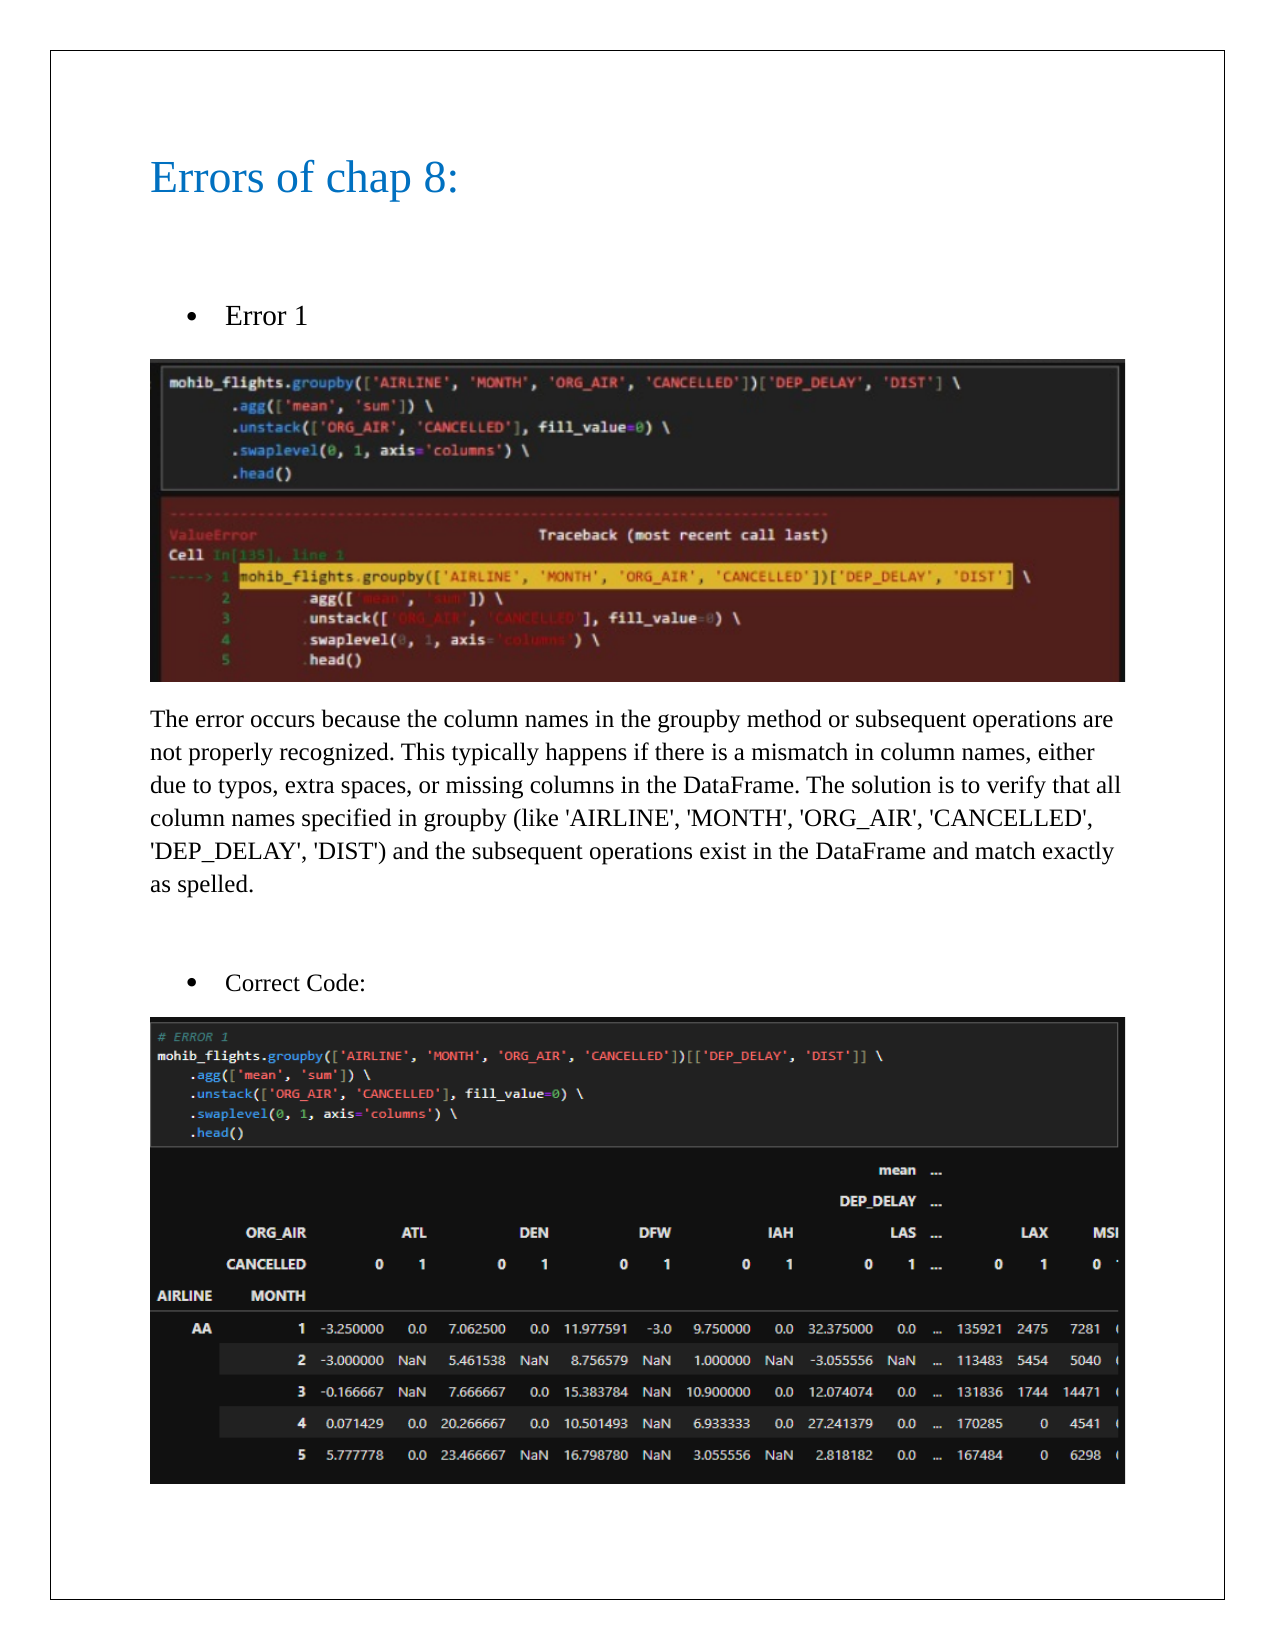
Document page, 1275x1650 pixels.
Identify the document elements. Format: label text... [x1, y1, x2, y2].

text The error occurs because the column names in the groupby method or subsequent operations are not properly recognized. This typically happens if there is a mismatch in column names, either due to typos, extra spaces, or missing columns in the DataFrame. The solution is to verify that all column names specified in groupby (like 'AIRLINE', 'MONTH', 'ORG_AIR', 'CANCELLED', 'DEP_DELAY', 'DIST') and the subsequent operations exist in the DataFrame and match exactly as spelled. [150, 704, 1125, 897]
list Error 1 [187, 282, 1125, 335]
list Correct Code: [187, 968, 1125, 997]
picture [150, 1017, 1125, 1484]
picture [150, 359, 1125, 682]
text Errors of chap 8: [150, 150, 1125, 203]
